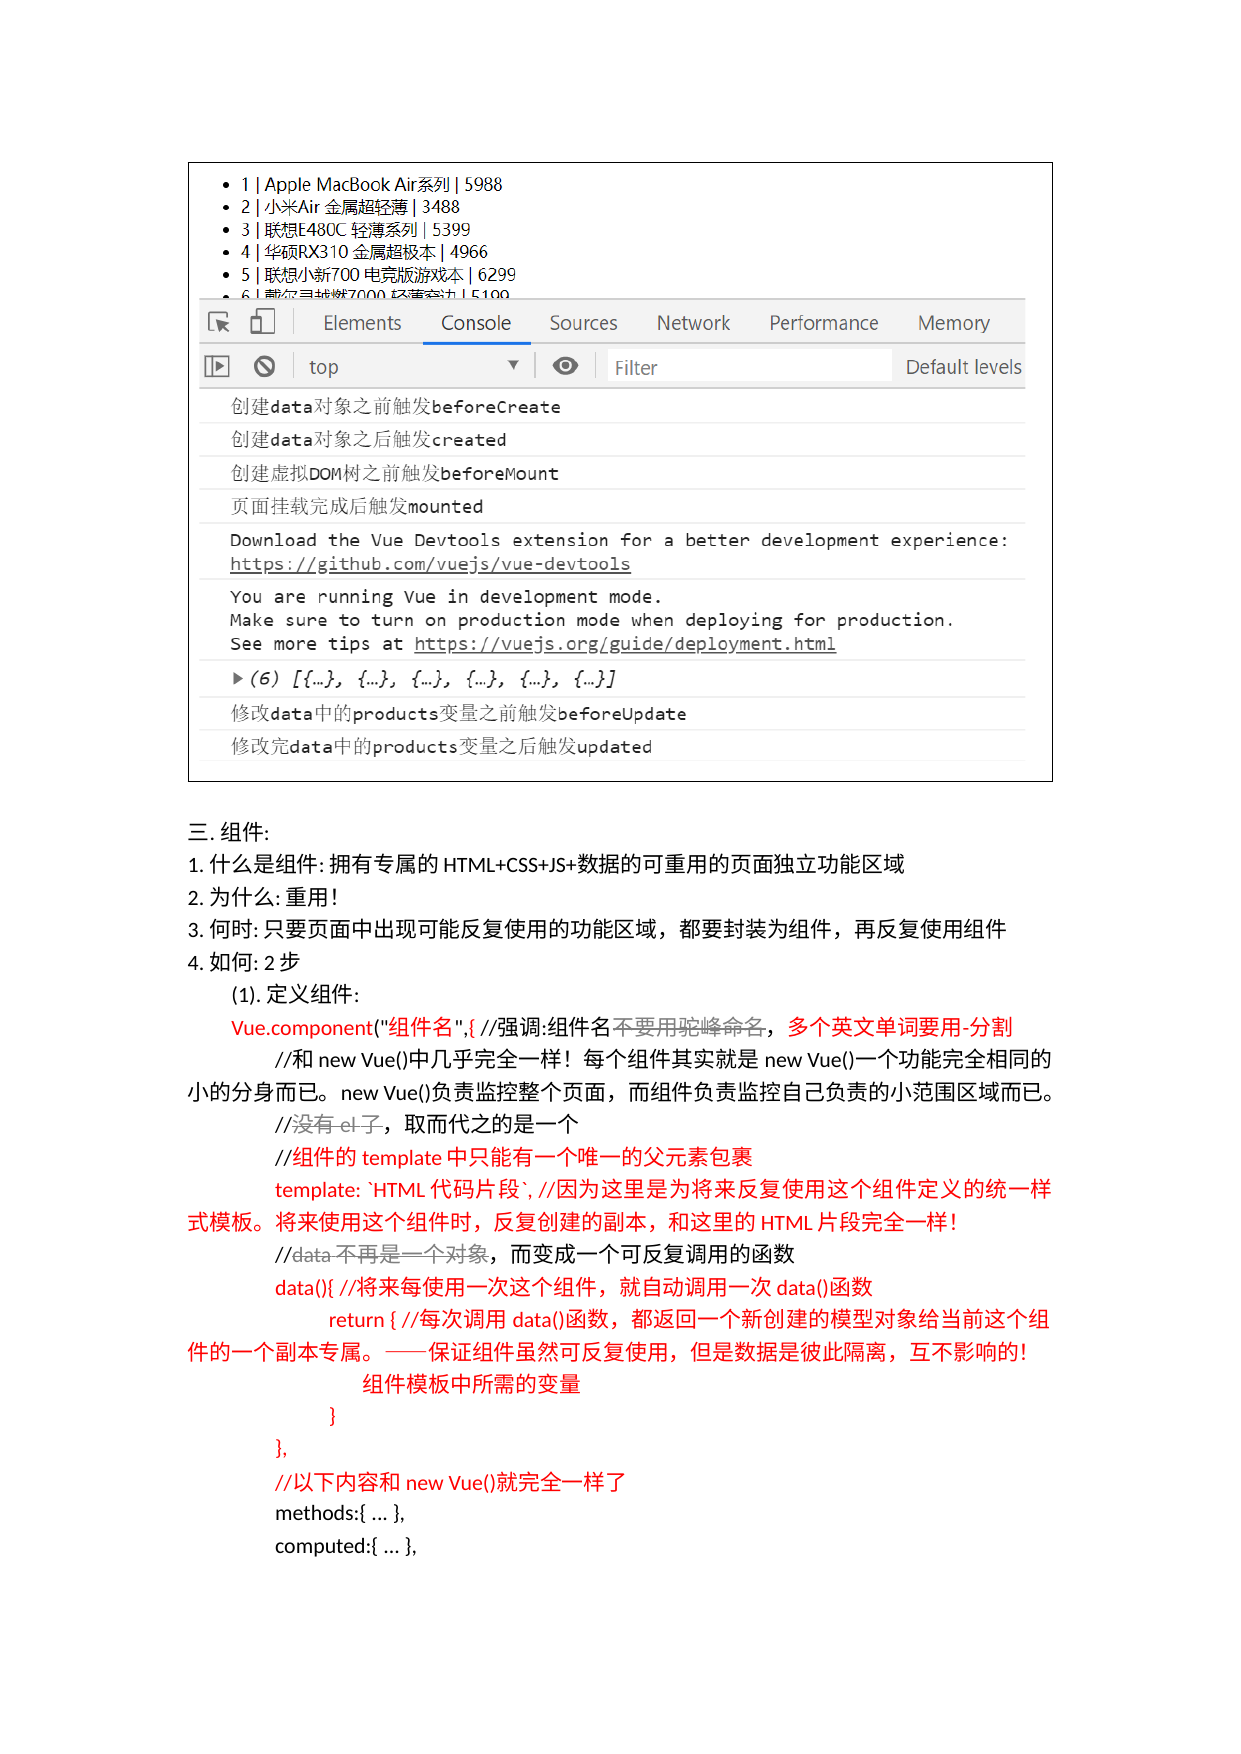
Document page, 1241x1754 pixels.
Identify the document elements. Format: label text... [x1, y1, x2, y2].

text //data不再是一个对象，而变成一个可反复调用的函数 [187, 1237, 1053, 1269]
text (1). 定义组件: [187, 977, 1053, 1009]
text //和new Vue()中几乎完全一样！每个组件其实就是new Vue()一个功能完全相同的小的分身而已。new Vue()负责监控整个页面，而组件负责监控自己负责的小范围区域而已。 [187, 1042, 1053, 1107]
text methods:{ ... }, [187, 1497, 1053, 1529]
text //没有el了，取而代之的是一个 [187, 1107, 1053, 1139]
text 组件模板中所需的变量 [187, 1367, 1053, 1399]
text 4. 如何: 2步 [187, 944, 1053, 977]
text //以下内容和new Vue()就完全一样了 [187, 1464, 1053, 1497]
text 3. 何时: 只要页面中出现可能反复使用的功能区域，都要封装为组件，再反复使用组件 [187, 912, 1053, 944]
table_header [189, 163, 1052, 781]
text 2. 为什么: 重用！ [187, 879, 1053, 912]
text 1. 什么是组件: 拥有专属的HTML+CSS+JS+数据的可重用的页面独立功能区域 [187, 847, 1053, 879]
text data(){ //将来每使用一次这个组件，就自动调用一次data()函数 [187, 1269, 1053, 1302]
text }, [187, 1432, 1053, 1464]
text //组件的template中只能有一个唯一的父元素包裹 [187, 1139, 1053, 1172]
text } [187, 1399, 1053, 1432]
text Vue.component("组件名",{ //强调:组件名不要用驼峰命名，多个英文单词要用-分割 [187, 1009, 1053, 1042]
text template: `HTML代码片段`, //因为这里是为将来反复使用这个组件定义的统一样式模板。将来使用这个组件时，反复创建的副本，和这里的HTML片段完全一样！ [187, 1172, 1053, 1237]
picture [199, 163, 1026, 761]
text 三. 组件: [187, 814, 1053, 847]
text computed:{ ... }, [187, 1529, 1053, 1562]
text return { //每次调用data()函数，都返回一个新创建的模型对象给当前这个组件的一个副本专属。——保证组件虽然可反复使用，但是数据是彼此隔离，互不影响的！ [187, 1302, 1053, 1367]
